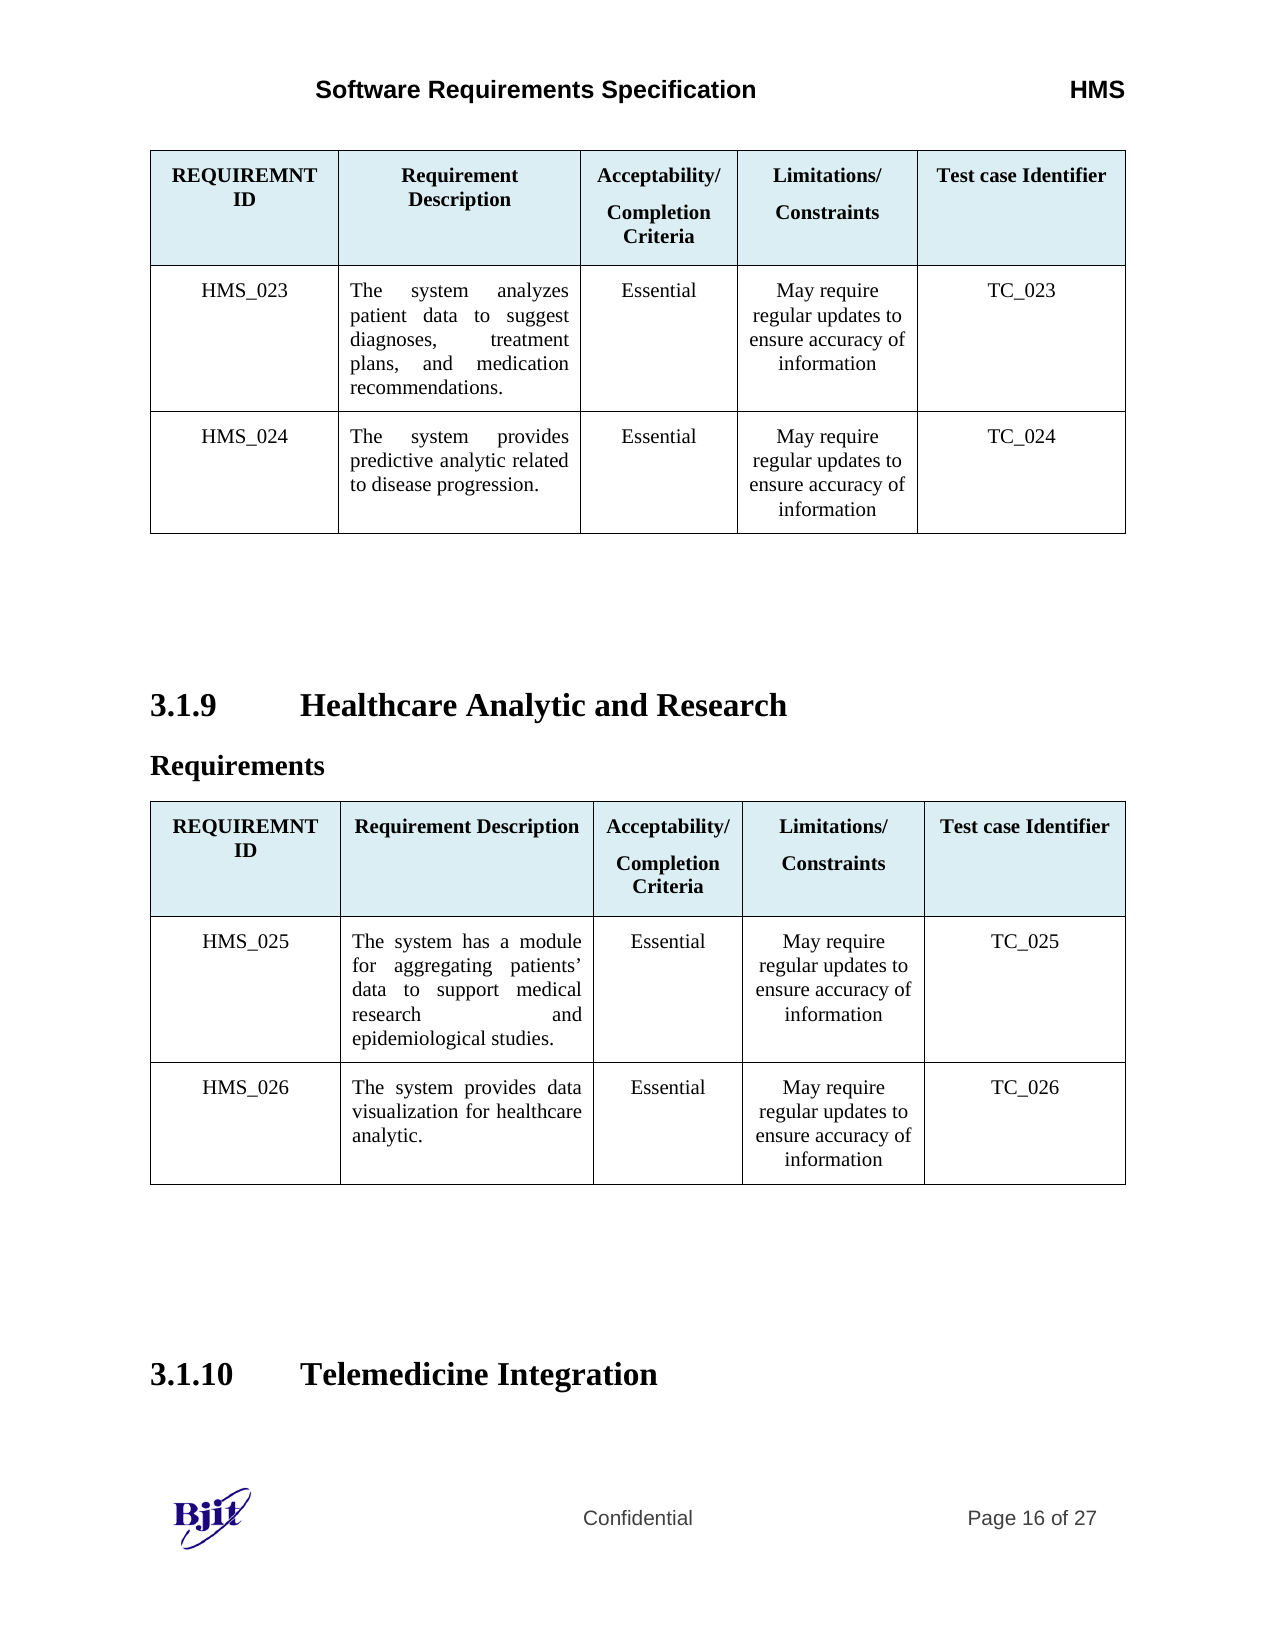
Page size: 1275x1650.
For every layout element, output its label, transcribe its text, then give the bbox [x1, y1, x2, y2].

table_cell Essential [581, 266, 737, 411]
table_cell The system provides data visualization for healthcare analytic. [341, 1063, 593, 1184]
table_cell TC_026 [925, 1063, 1125, 1184]
table_cell TC_025 [925, 917, 1125, 1062]
table_cell Essential [594, 917, 742, 1062]
table_cell The system analyzes patient data to suggest diagnoses, treatment plans, and medication recommendations. [339, 266, 580, 411]
table_header Acceptability/ Completion Criteria [581, 151, 737, 265]
table_header Limitations/ Constraints [743, 802, 924, 916]
table_cell Essential [594, 1063, 742, 1184]
table_cell May require regular updates to ensure accuracy of information [738, 266, 917, 411]
table_cell HMS_025 [151, 917, 340, 1062]
table_header Acceptability/ Completion Criteria [594, 802, 742, 916]
table_cell The system provides predictive analytic related to disease progression. [339, 412, 580, 533]
picture [172, 1486, 252, 1551]
table_cell HMS_024 [151, 412, 338, 533]
table_cell May require regular updates to ensure accuracy of information [743, 917, 924, 1062]
table_header REQUIREMNT ID [151, 151, 338, 265]
table_cell May require regular updates to ensure accuracy of information [743, 1063, 924, 1184]
table_cell The system has a module for aggregating patients’ data to support medical research and epidemiological studies. [341, 917, 593, 1062]
table_header Test case Identifier [925, 802, 1125, 916]
list Requirements [150, 748, 1125, 782]
table_cell TC_024 [918, 412, 1125, 533]
table_cell HMS_026 [151, 1063, 340, 1184]
table_cell May require regular updates to ensure accuracy of information [738, 412, 917, 533]
table_cell HMS_023 [151, 266, 338, 411]
table_cell Essential [581, 412, 737, 533]
table_cell TC_023 [918, 266, 1125, 411]
list 3.1.9 Healthcare Analytic and Research [150, 685, 1125, 723]
table_header Requirement Description [339, 151, 580, 265]
table_header Limitations/ Constraints [738, 151, 917, 265]
table_header Requirement Description [341, 802, 593, 916]
list 3.1.10 Telemedicine Integration [150, 1354, 1125, 1392]
table_header Test case Identifier [918, 151, 1125, 265]
table_header REQUIREMNT ID [151, 802, 340, 916]
